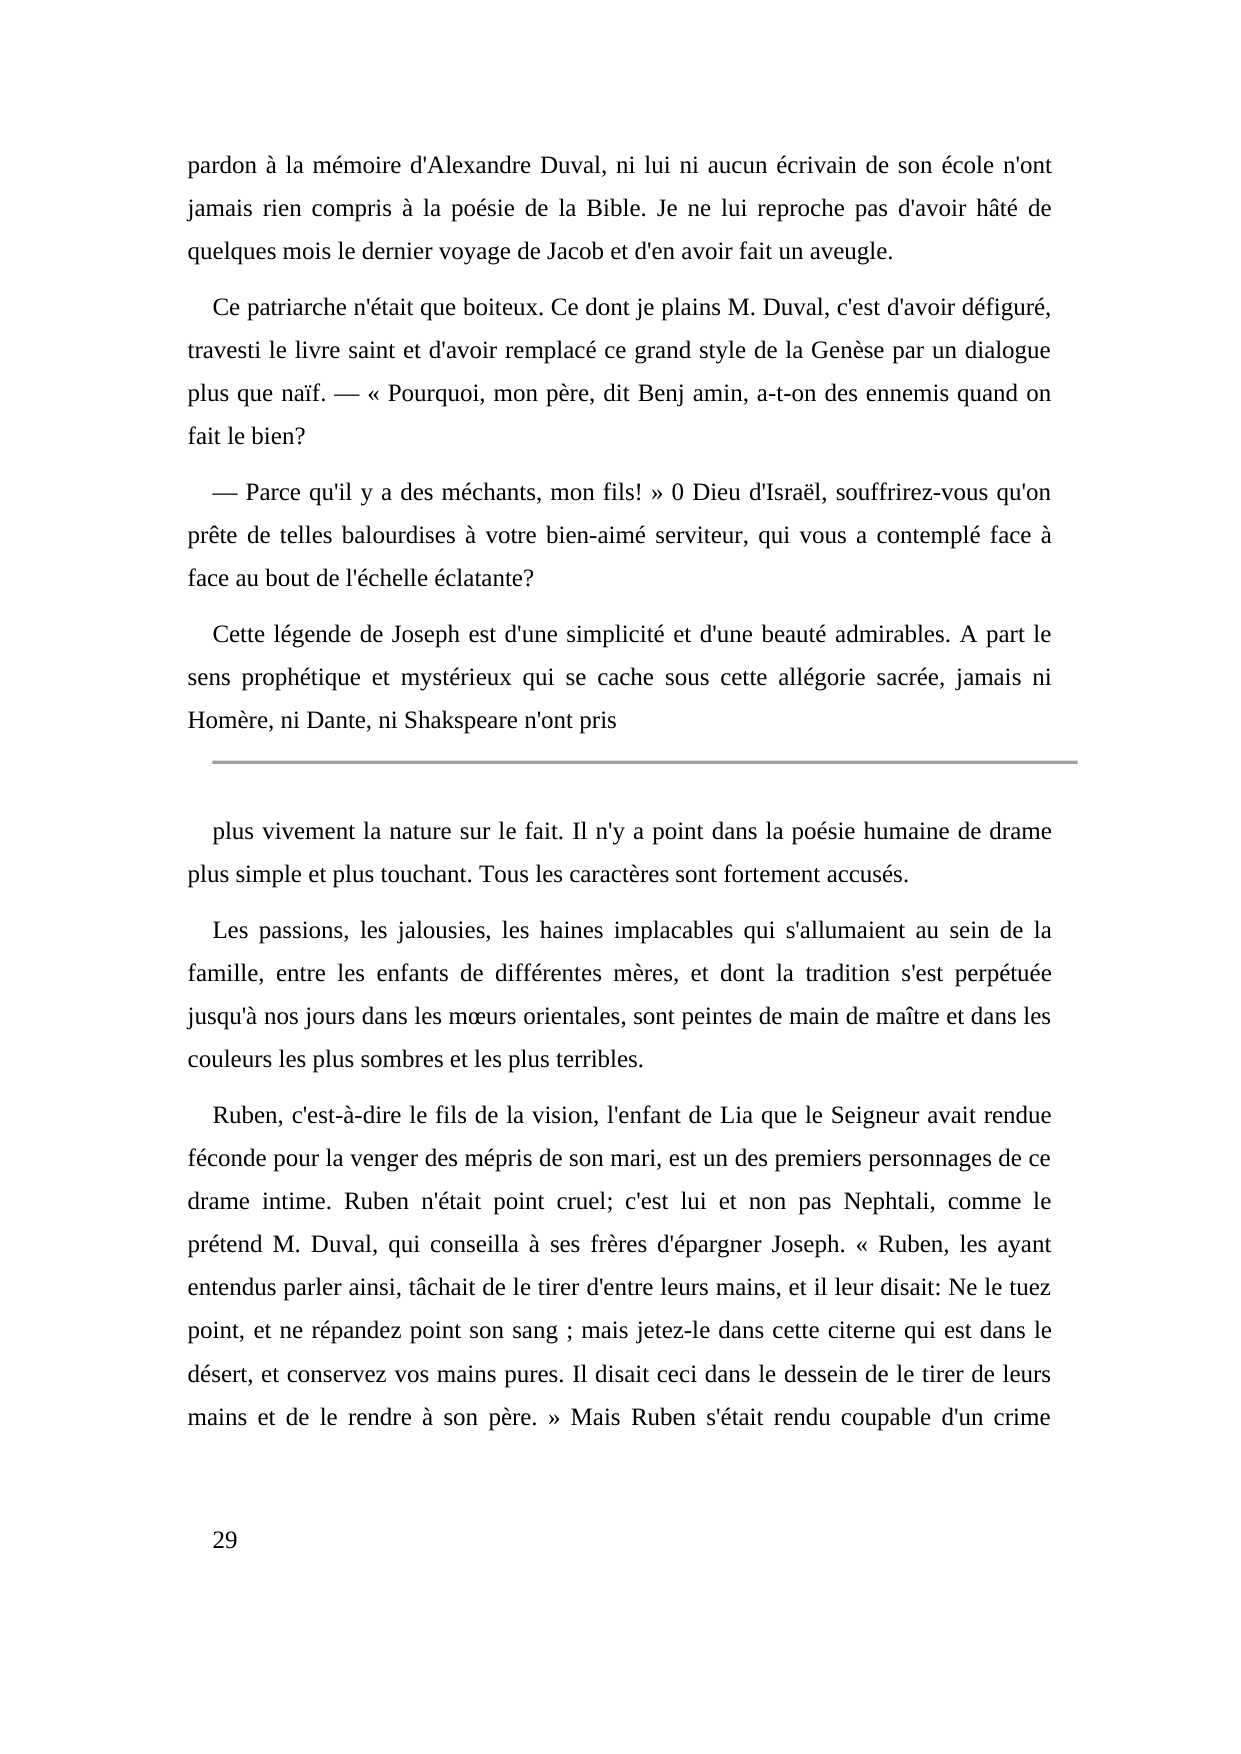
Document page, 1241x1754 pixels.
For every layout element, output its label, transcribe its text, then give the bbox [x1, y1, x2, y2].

text — Parce qu'il y a des méchants, mon fils! » 0 Dieu d'Israël, souffrirez-vous qu'on prête de telles balourdises à votre bien-aimé serviteur, qui vous a contemplé face à face au bout de l'échelle éclatante? [187, 477, 1053, 592]
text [187, 150, 1053, 265]
text plus vivement la nature sur le fait. Il n'y a point dans la poésie humaine de drame plus simple et plus touchant. Tous les caractères sont fortement accusés. [187, 816, 1053, 888]
text Ce patriarche n'était que boiteux. Ce dont je plains M. Duval, c'est d'avoir défiguré, travesti le livre saint et d'avoir remplacé ce grand style de la Genèse par un dialogue plus que naïf. — « Pourquoi, mon père, dit Benj amin, a-t-on des ennemis quand on fait le bien? [187, 292, 1053, 450]
text Cette légende de Joseph est d'une simplicité et d'une beauté admirables. A part le sens prophétique et mystérieux qui se cache sous cette allégorie sacrée, jamais ni Homère, ni Dante, ni Shakspeare n'ont pris [187, 619, 1053, 734]
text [187, 1100, 1053, 1431]
text Les passions, les jalousies, les haines implacables qui s'allumaient au sein de la famille, entre les enfants de différentes mères, et dont la tradition s'est perpétuée jusqu'à nos jours dans les mœurs orientales, sont peintes de main de maître et dans les couleurs les plus sombres et les plus terribles. [187, 915, 1053, 1073]
